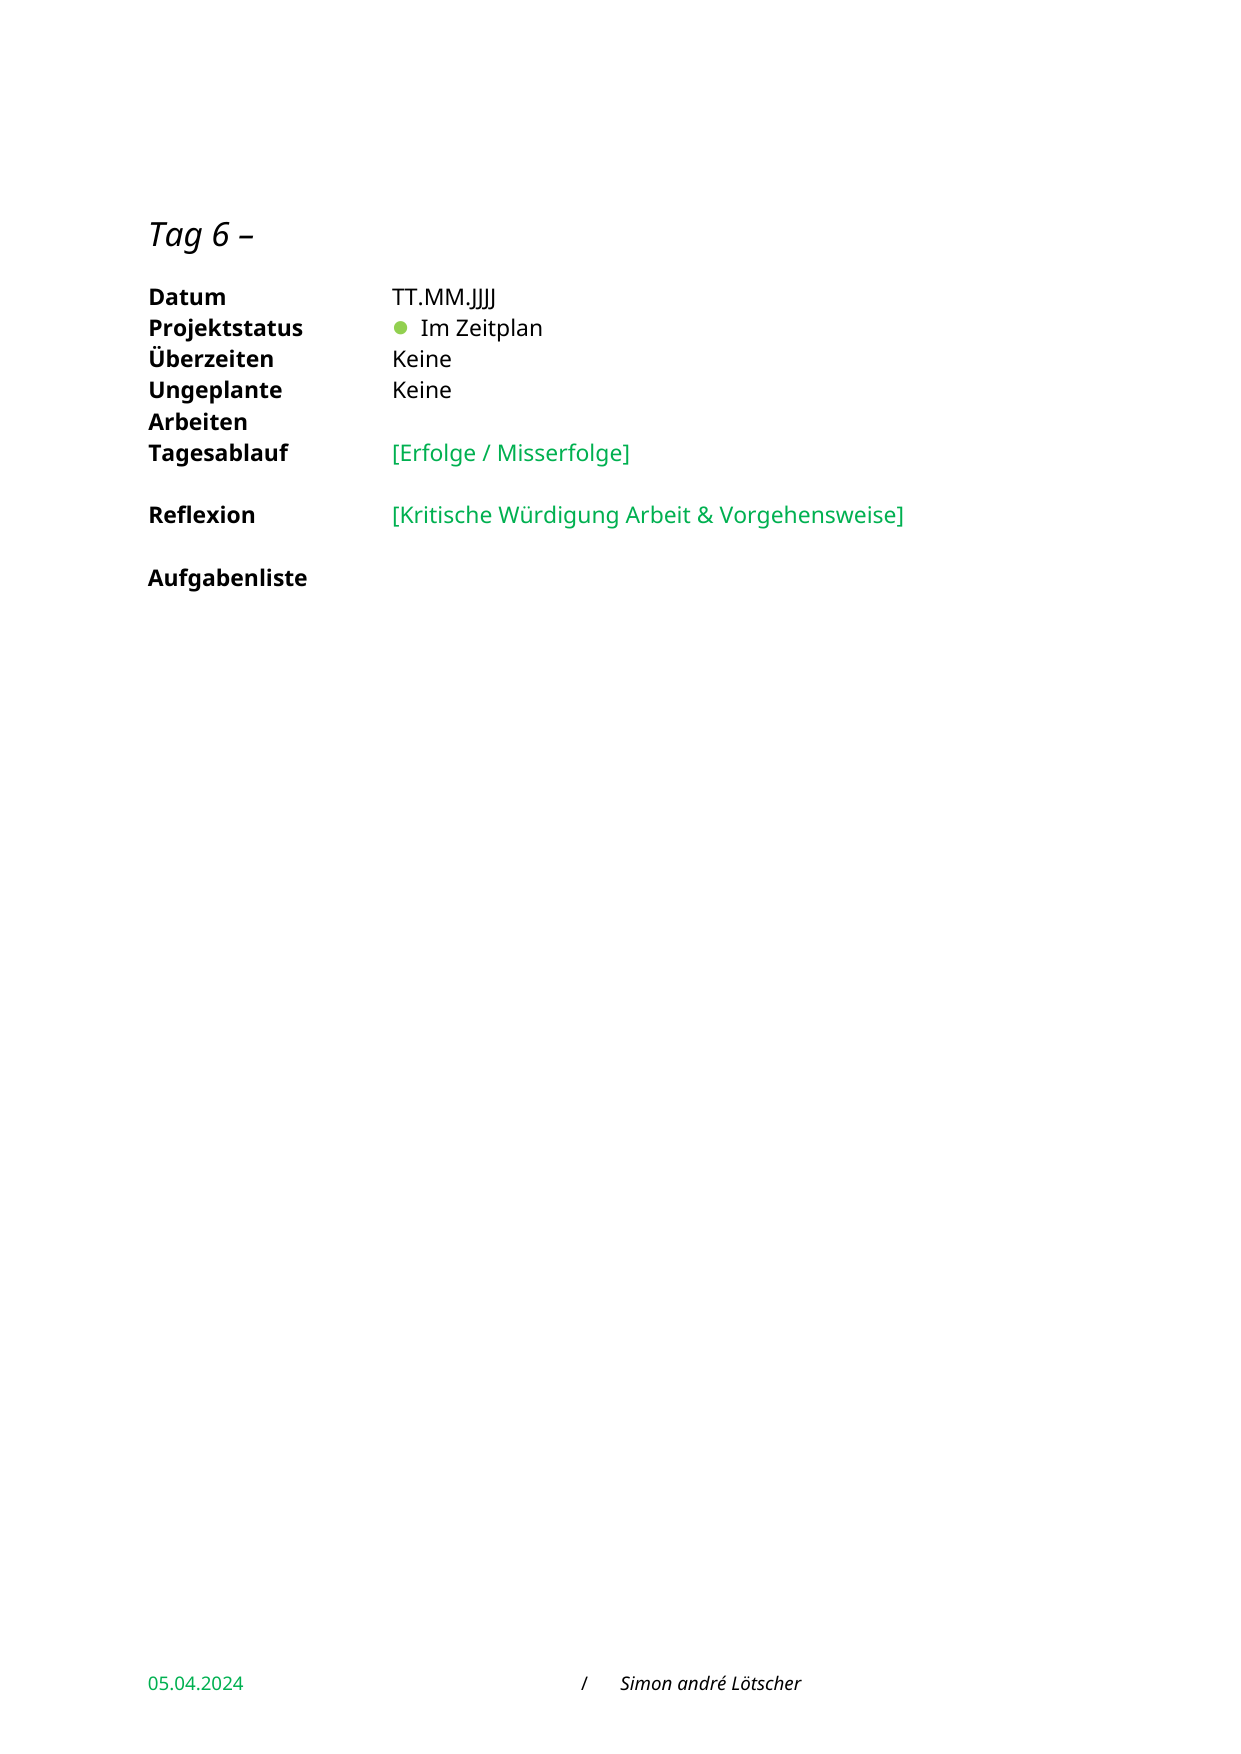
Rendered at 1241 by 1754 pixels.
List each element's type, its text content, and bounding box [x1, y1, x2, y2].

table_header TT.MM.JJJJ [381, 281, 1122, 312]
table_cell Im Zeitplan [381, 312, 1122, 343]
table_cell Keine [381, 375, 1122, 437]
table_cell Projektstatus [148, 312, 381, 343]
table_cell [Kritische Würdigung Arbeit & Vorgehensweise] [381, 500, 1122, 562]
table_cell Reflexion [148, 500, 381, 562]
table_cell Ungeplante Arbeiten [148, 375, 381, 437]
text Aufgabenliste [148, 562, 1152, 593]
table_cell [Erfolge / Misserfolge] [381, 437, 1122, 499]
table_cell Überzeiten [148, 343, 381, 374]
table_header Datum [148, 281, 381, 312]
table_cell Keine [381, 343, 1122, 374]
text Tag 6 – [148, 210, 1152, 256]
table_cell Tagesablauf [148, 437, 381, 499]
